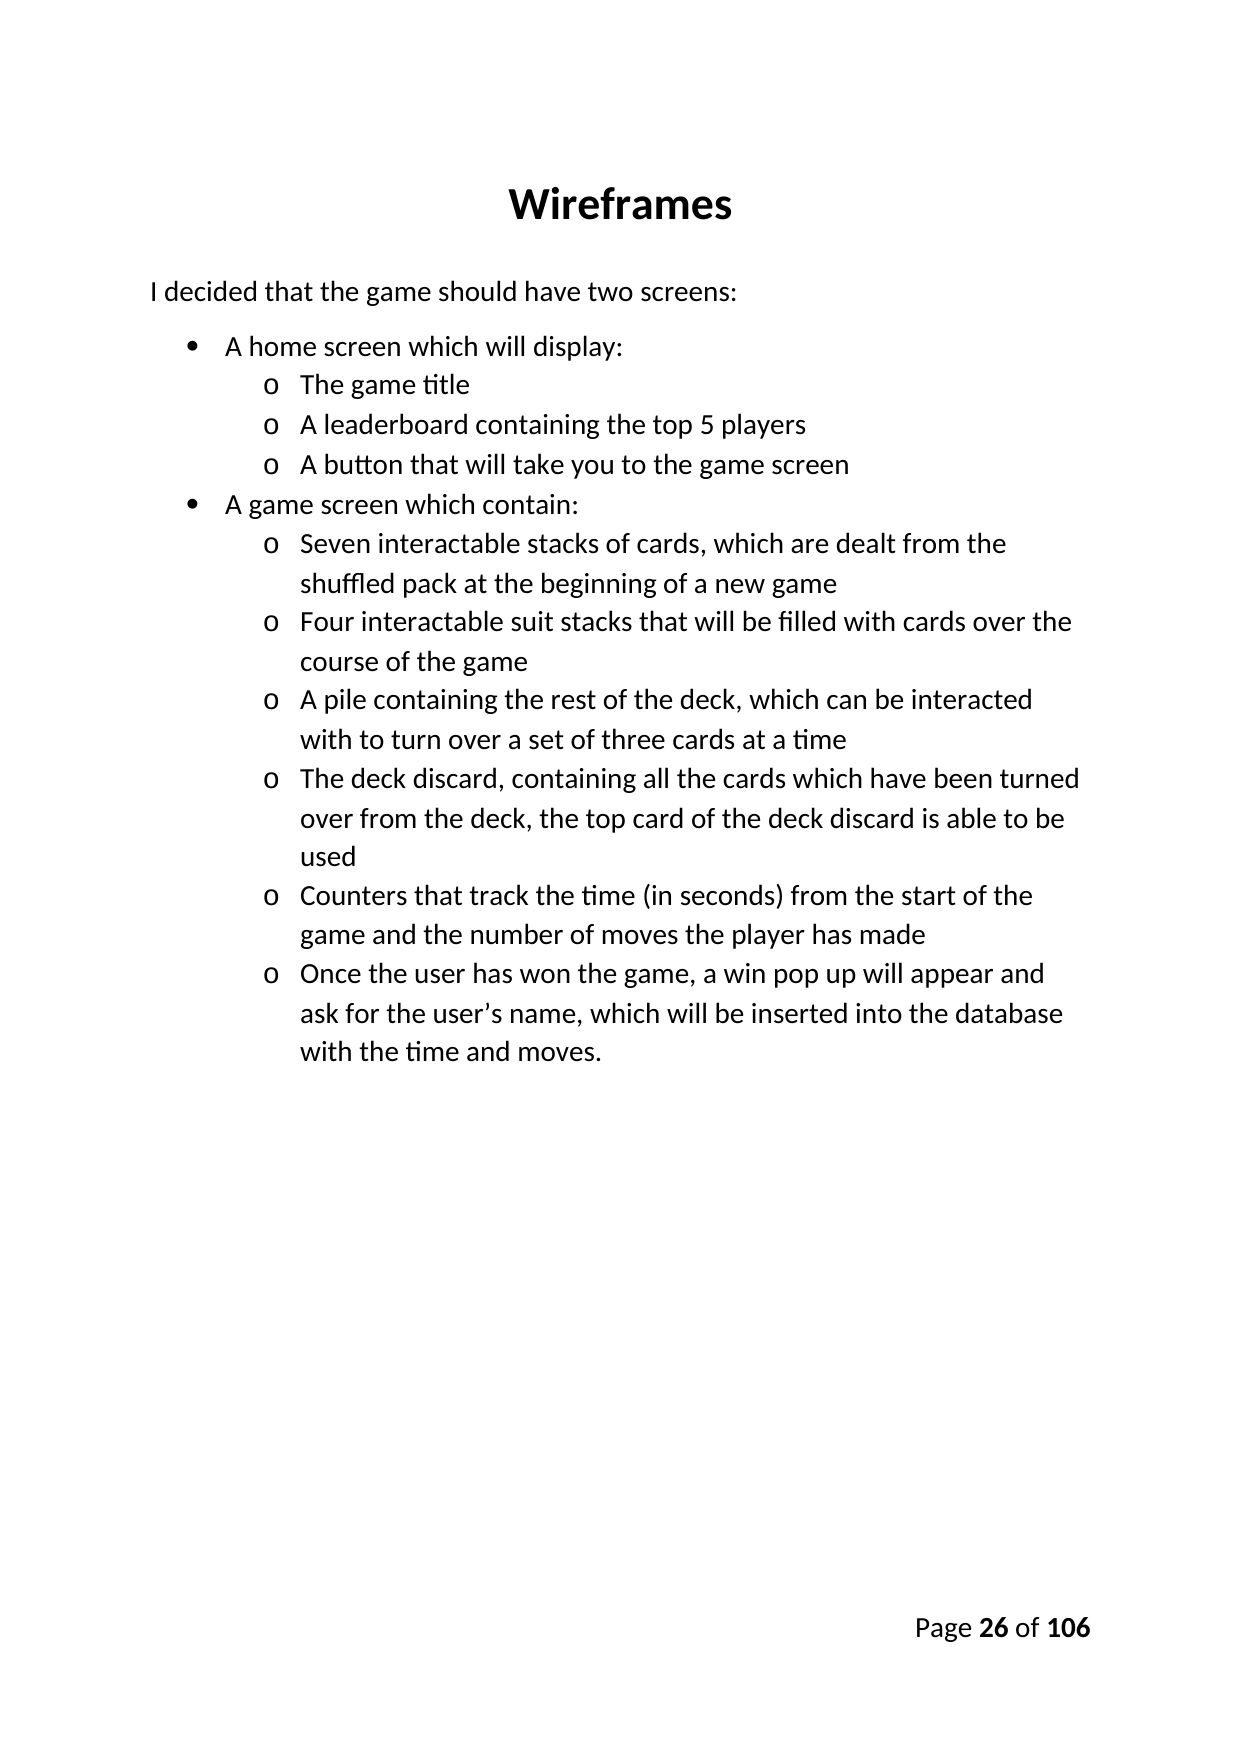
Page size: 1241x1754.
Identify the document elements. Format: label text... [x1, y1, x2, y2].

list Four interactable suit stacks that will be filled with cards over the course of the game [262, 603, 1090, 679]
list Once the user has won the game, a win pop up will appear and ask for the user’s name, which will be inserted into the database with the time and moves. [262, 955, 1090, 1069]
list The deck discard, containing all the cards which have been turned over from the deck, the top card of the deck discard is able to be used [262, 760, 1090, 874]
list A leaderboard containing the top 5 players [262, 406, 1090, 443]
list A game screen which contain: [187, 486, 1090, 522]
subtitle Wireframes [150, 175, 1090, 231]
list Counters that track the time (in seconds) from the start of the game and the number of moves the player has made [262, 877, 1090, 952]
list The game title [262, 366, 1090, 403]
list A home screen which will display: [187, 328, 1090, 363]
text I decided that the game should have two screens: [150, 273, 1090, 308]
list A button that will take you to the game screen [262, 446, 1090, 483]
list A pile containing the rest of the deck, which can be interacted with to turn over a set of three cards at a time [262, 681, 1090, 757]
list Seven interactable stacks of cards, which are dealt from the shuffled pack at the beginning of a new game [262, 525, 1090, 600]
